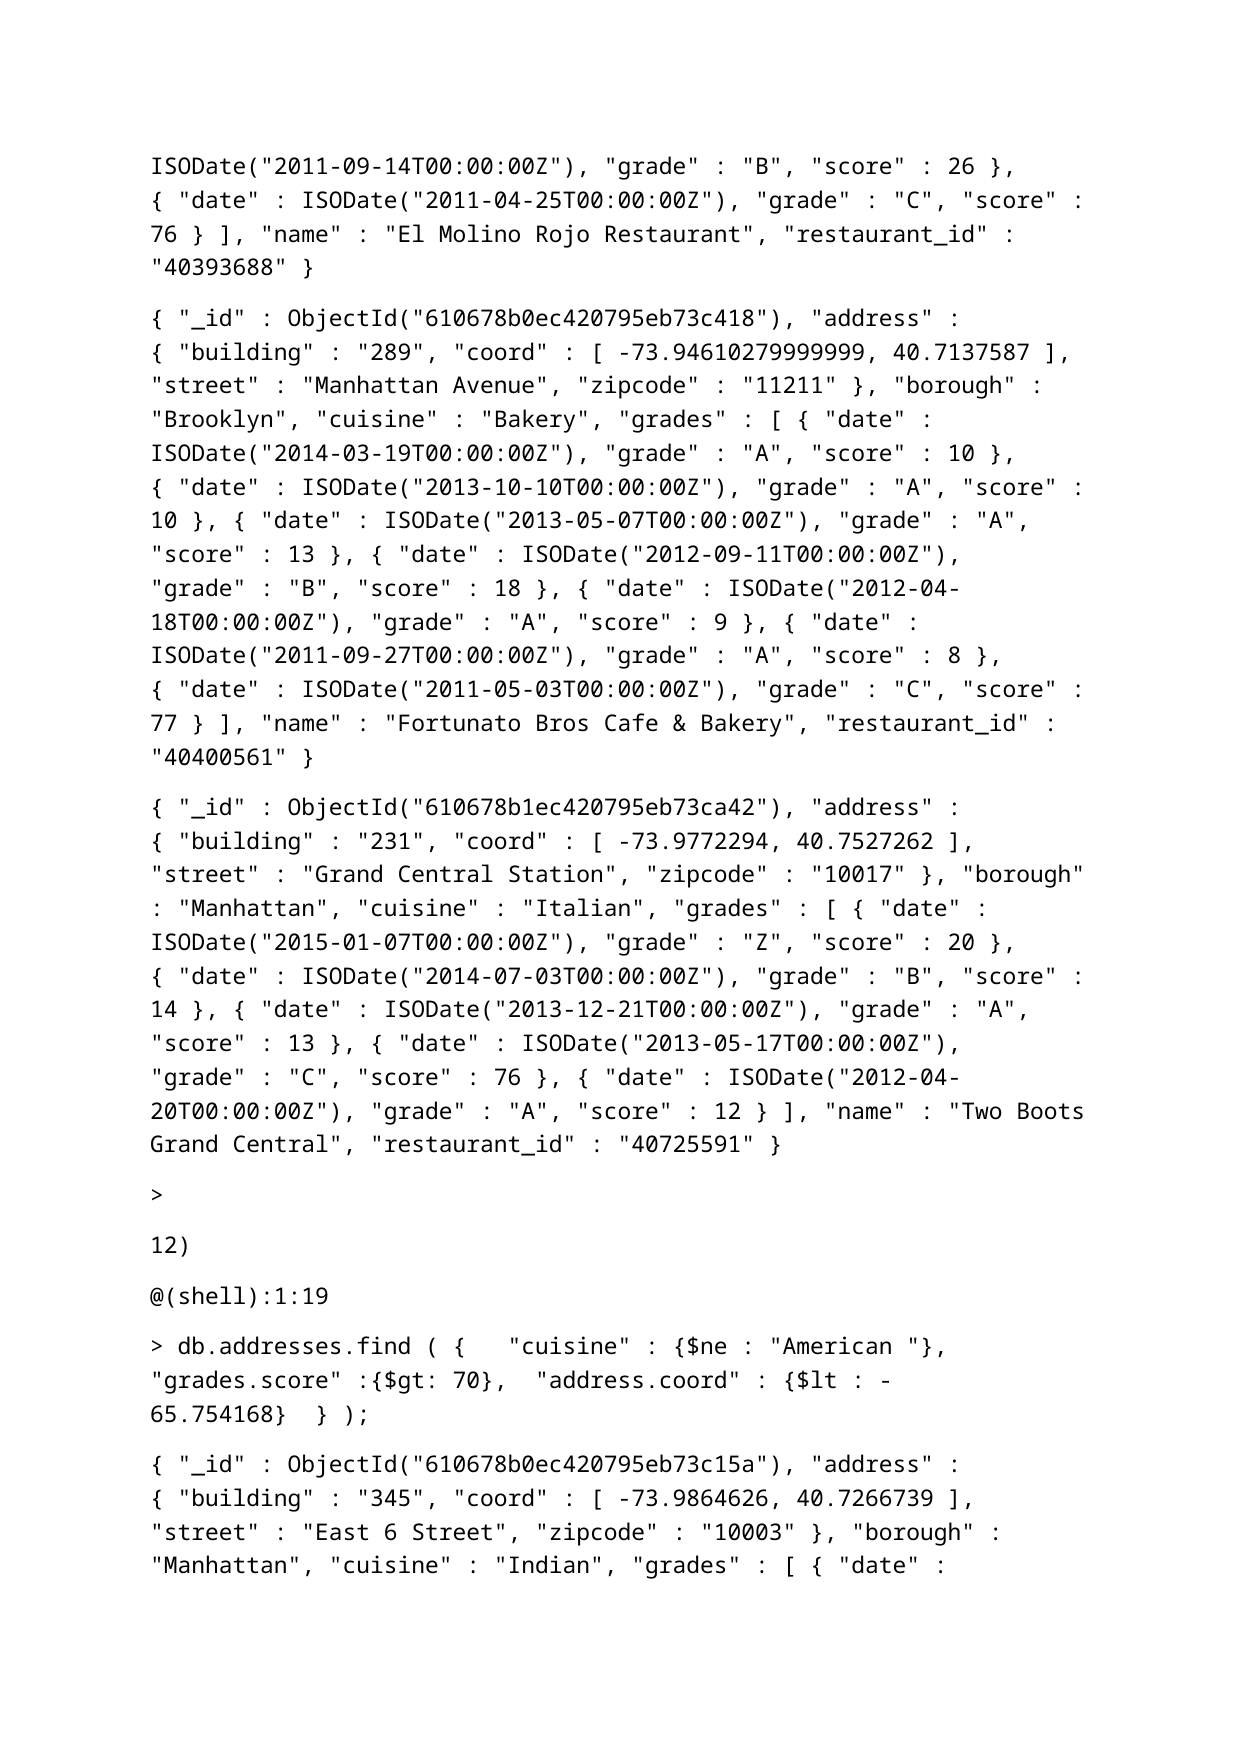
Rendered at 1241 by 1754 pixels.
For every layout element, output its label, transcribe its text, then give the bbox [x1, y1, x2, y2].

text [150, 1448, 1090, 1580]
text 12) [150, 1229, 1090, 1260]
text { "_id" : ObjectId("610678b0ec420795eb73c418"), "address" : { "building" : "289", "coord" : [ -73.94610279999999, 40.7137587 ], "street" : "Manhattan Avenue", "zipcode" : "11211" }, "borough" : "Brooklyn", "cuisine" : "Bakery", "grades" : [ { "date" : ISODate("2014-03-19T00:00:00Z"), "grade" : "A", "score" : 10 }, { "date" : ISODate("2013-10-10T00:00:00Z"), "grade" : "A", "score" : 10 }, { "date" : ISODate("2013-05-07T00:00:00Z"), "grade" : "A", "score" : 13 }, { "date" : ISODate("2012-09-11T00:00:00Z"), "grade" : "B", "score" : 18 }, { "date" : ISODate("2012-04-18T00:00:00Z"), "grade" : "A", "score" : 9 }, { "date" : ISODate("2011-09-27T00:00:00Z"), "grade" : "A", "score" : 8 }, { "date" : ISODate("2011-05-03T00:00:00Z"), "grade" : "C", "score" : 77 } ], "name" : "Fortunato Bros Cafe & Bakery", "restaurant_id" : "40400561" } [150, 302, 1090, 772]
text @(shell):1:19 [150, 1279, 1090, 1311]
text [150, 150, 1090, 282]
text { "_id" : ObjectId("610678b1ec420795eb73ca42"), "address" : { "building" : "231", "coord" : [ -73.9772294, 40.7527262 ], "street" : "Grand Central Station", "zipcode" : "10017" }, "borough" : "Manhattan", "cuisine" : "Italian", "grades" : [ { "date" : ISODate("2015-01-07T00:00:00Z"), "grade" : "Z", "score" : 20 }, { "date" : ISODate("2014-07-03T00:00:00Z"), "grade" : "B", "score" : 14 }, { "date" : ISODate("2013-12-21T00:00:00Z"), "grade" : "A", "score" : 13 }, { "date" : ISODate("2013-05-17T00:00:00Z"), "grade" : "C", "score" : 76 }, { "date" : ISODate("2012-04-20T00:00:00Z"), "grade" : "A", "score" : 12 } ], "name" : "Two Boots Grand Central", "restaurant_id" : "40725591" } [150, 791, 1090, 1159]
text > db.addresses.find ( { "cuisine" : {$ne : "American "}, "grades.score" :{$gt: 70}, "address.coord" : {$lt : -65.754168} } ); [150, 1330, 1090, 1429]
text > [150, 1179, 1090, 1210]
